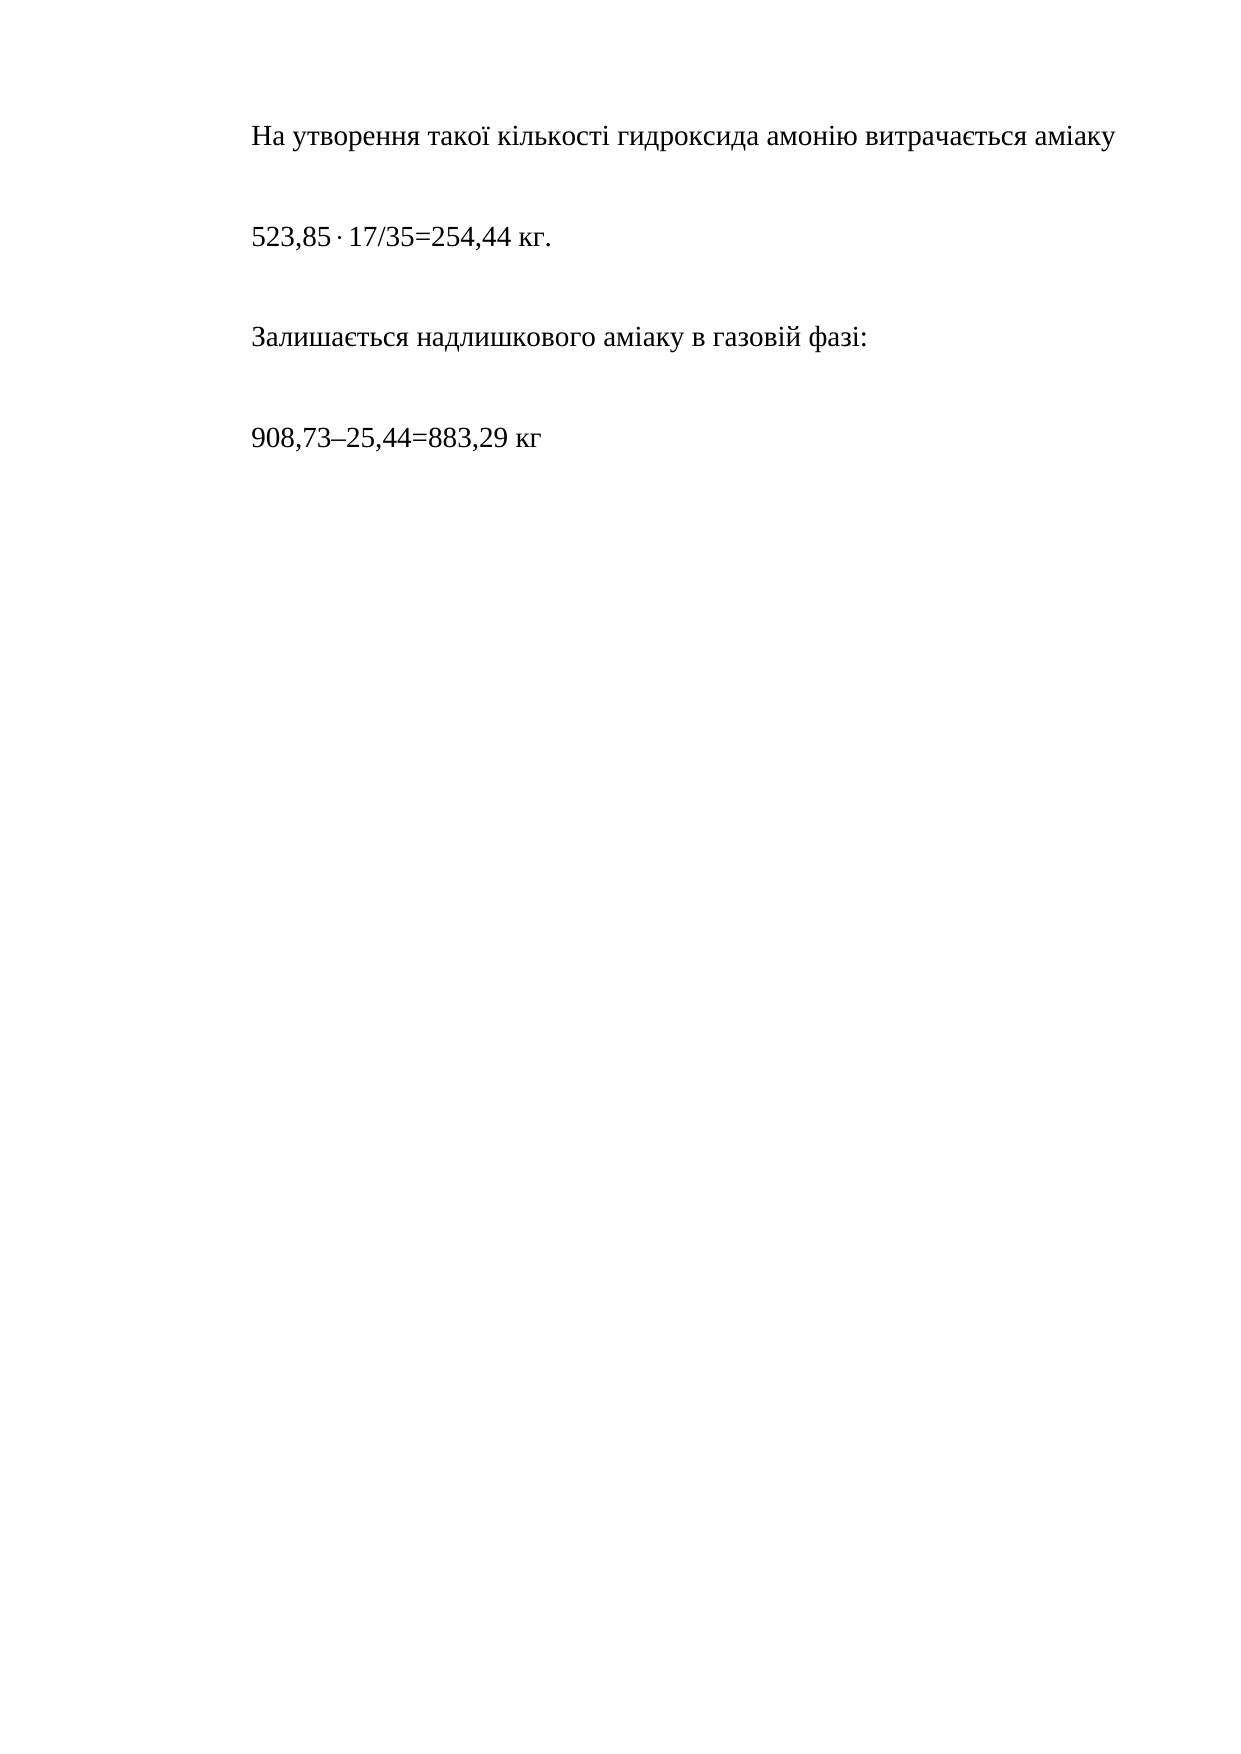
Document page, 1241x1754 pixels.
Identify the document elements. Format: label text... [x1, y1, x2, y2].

text 523,8517/35=254,44 кг. [177, 219, 1152, 252]
text Залишається надлишкового аміаку в газовій фазі: [177, 319, 1152, 353]
text 908,73–25,44=883,29 кг [177, 420, 1152, 454]
text На утворення такої кількості гидроксида амонію витрачається аміаку [177, 118, 1152, 152]
